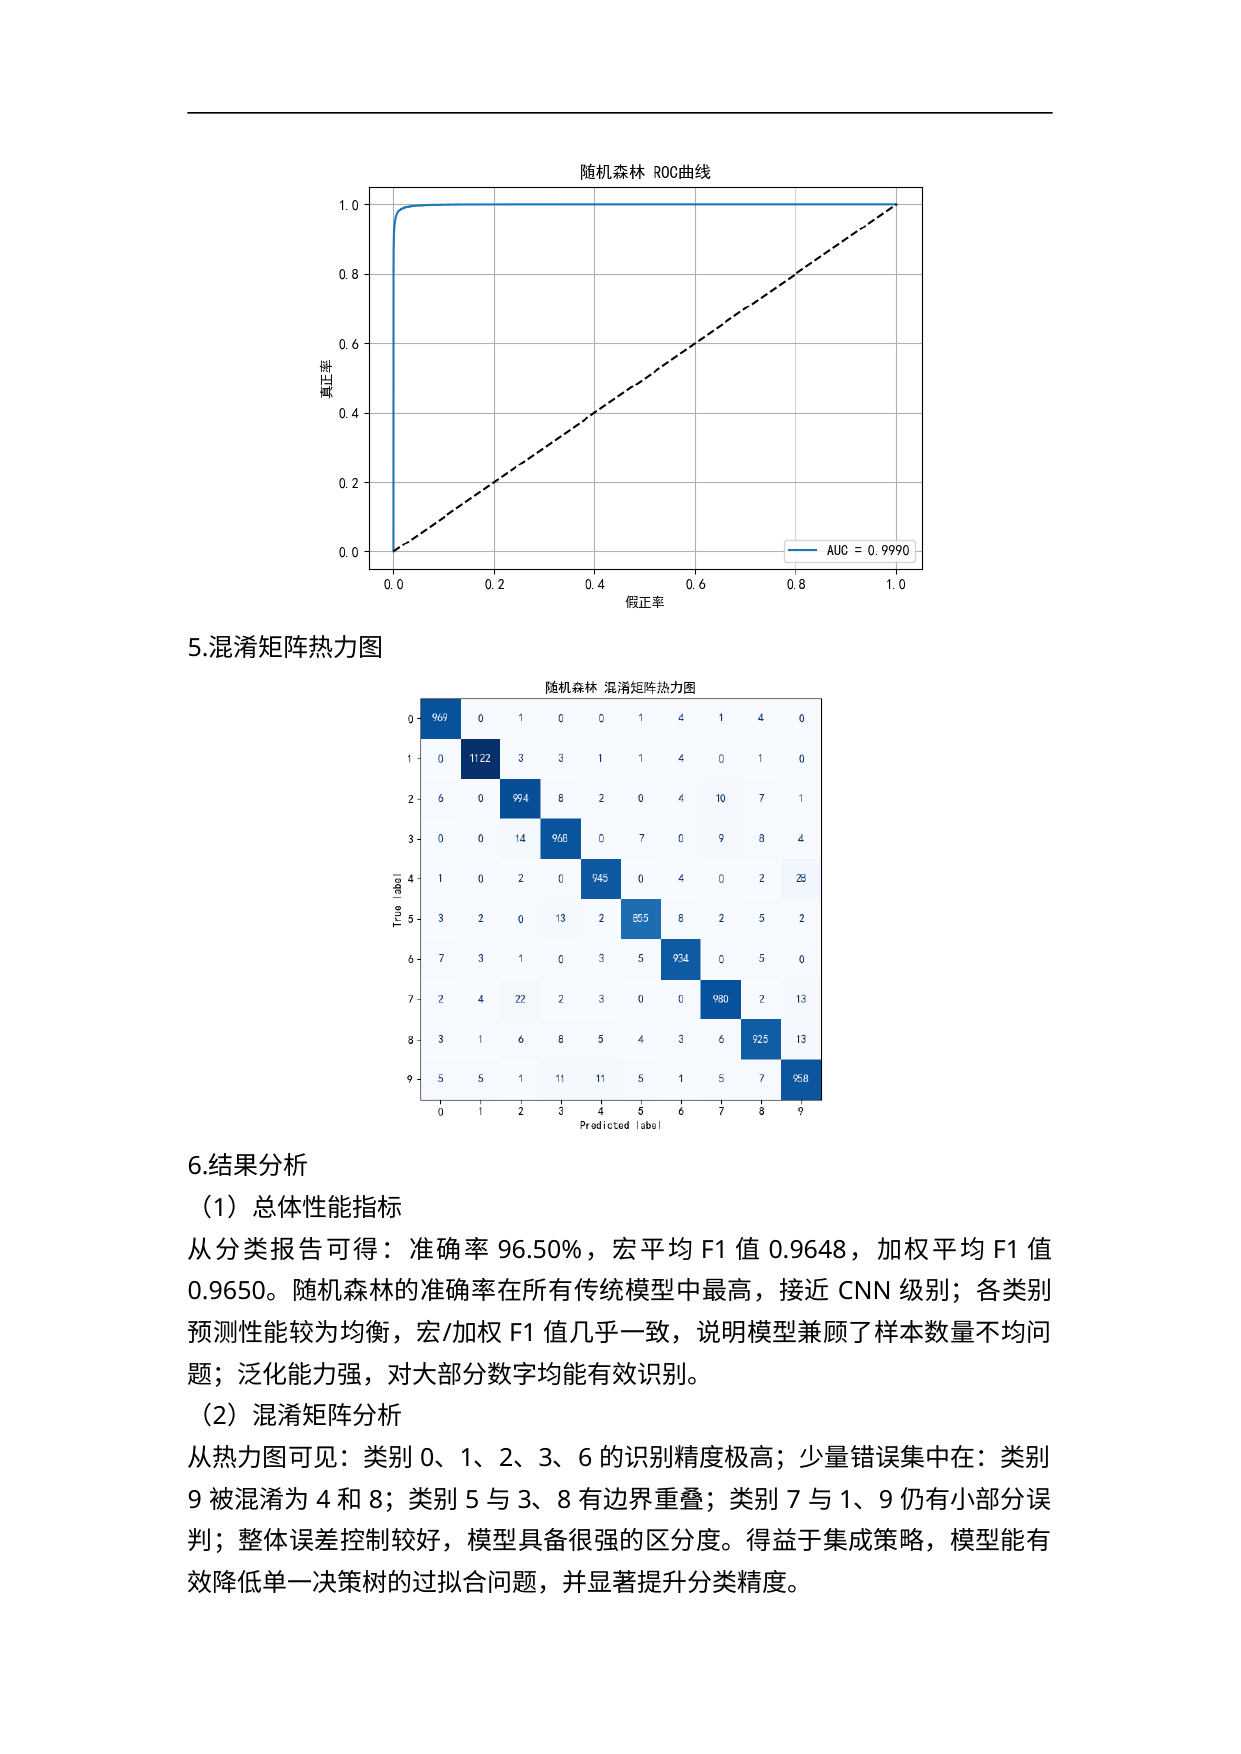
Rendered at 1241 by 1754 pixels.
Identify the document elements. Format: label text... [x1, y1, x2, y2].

text （2）混淆矩阵分析 [187, 1396, 1053, 1432]
text 从热力图可见：类别 0、1、2、3、6 的识别精度极高；少量错误集中在：类别 9 被混淆为 4 和 8；类别 5 与 3、8 有边界重叠；类别 7 与 1、9 仍有小部分误判；整体误差控制较好，模型具备很强的区分度。得益于集成策略，模型能有效降低单一决策树的过拟合问题，并显著提升分类精度。 [187, 1437, 1053, 1599]
text 从分类报告可得：准确率96.50%，宏平均F1值0.9648，加权平均F1值0.9650。随机森林的准确率在所有传统模型中最高，接近 CNN 级别；各类别预测性能较为均衡，宏/加权 F1 值几乎一致，说明模型兼顾了样本数量不均问题；泛化能力强，对大部分数字均能有效识别。 [187, 1229, 1053, 1390]
picture [305, 668, 936, 1142]
text 6.结果分析 [187, 1146, 1053, 1182]
text （1）总体性能指标 [187, 1187, 1053, 1224]
picture [305, 150, 936, 623]
text 5.混淆矩阵热力图 [187, 627, 1053, 663]
